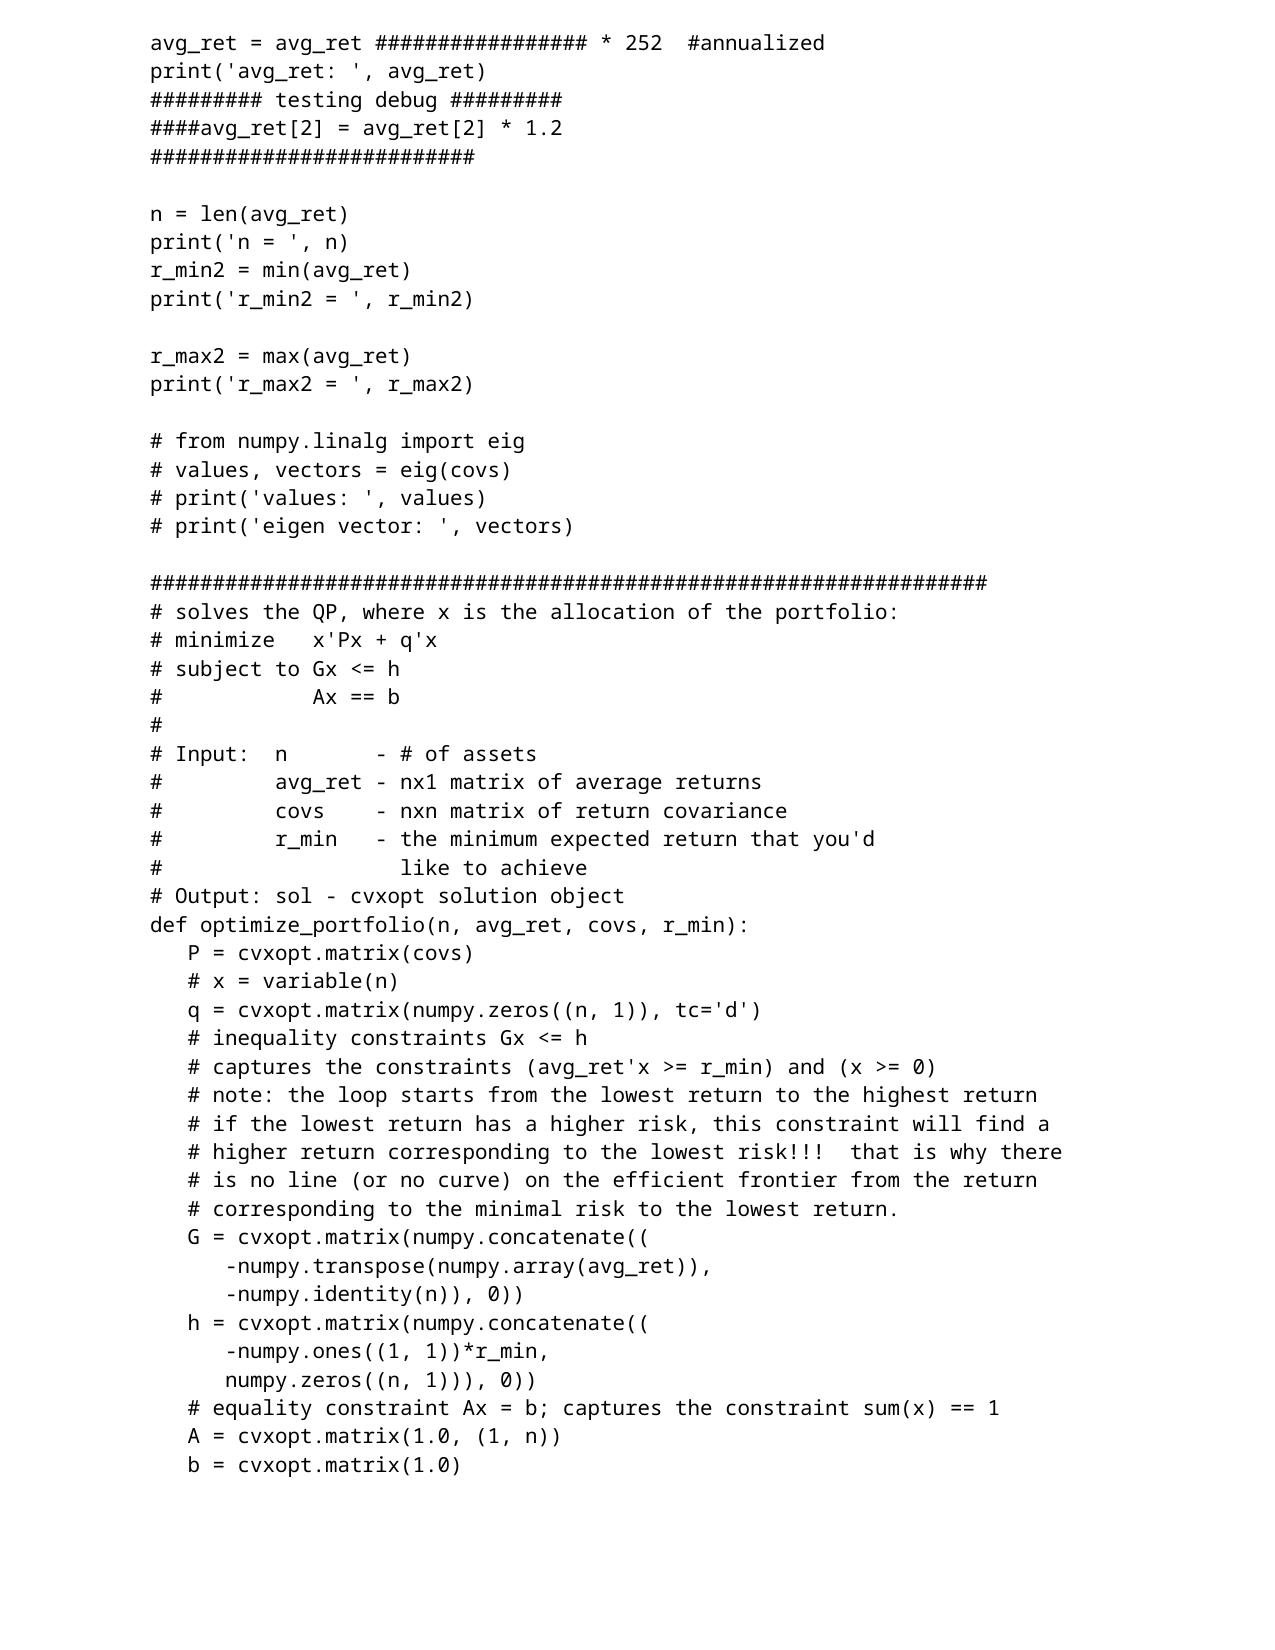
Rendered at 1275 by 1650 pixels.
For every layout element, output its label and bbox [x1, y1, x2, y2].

text [150, 28, 1237, 1478]
